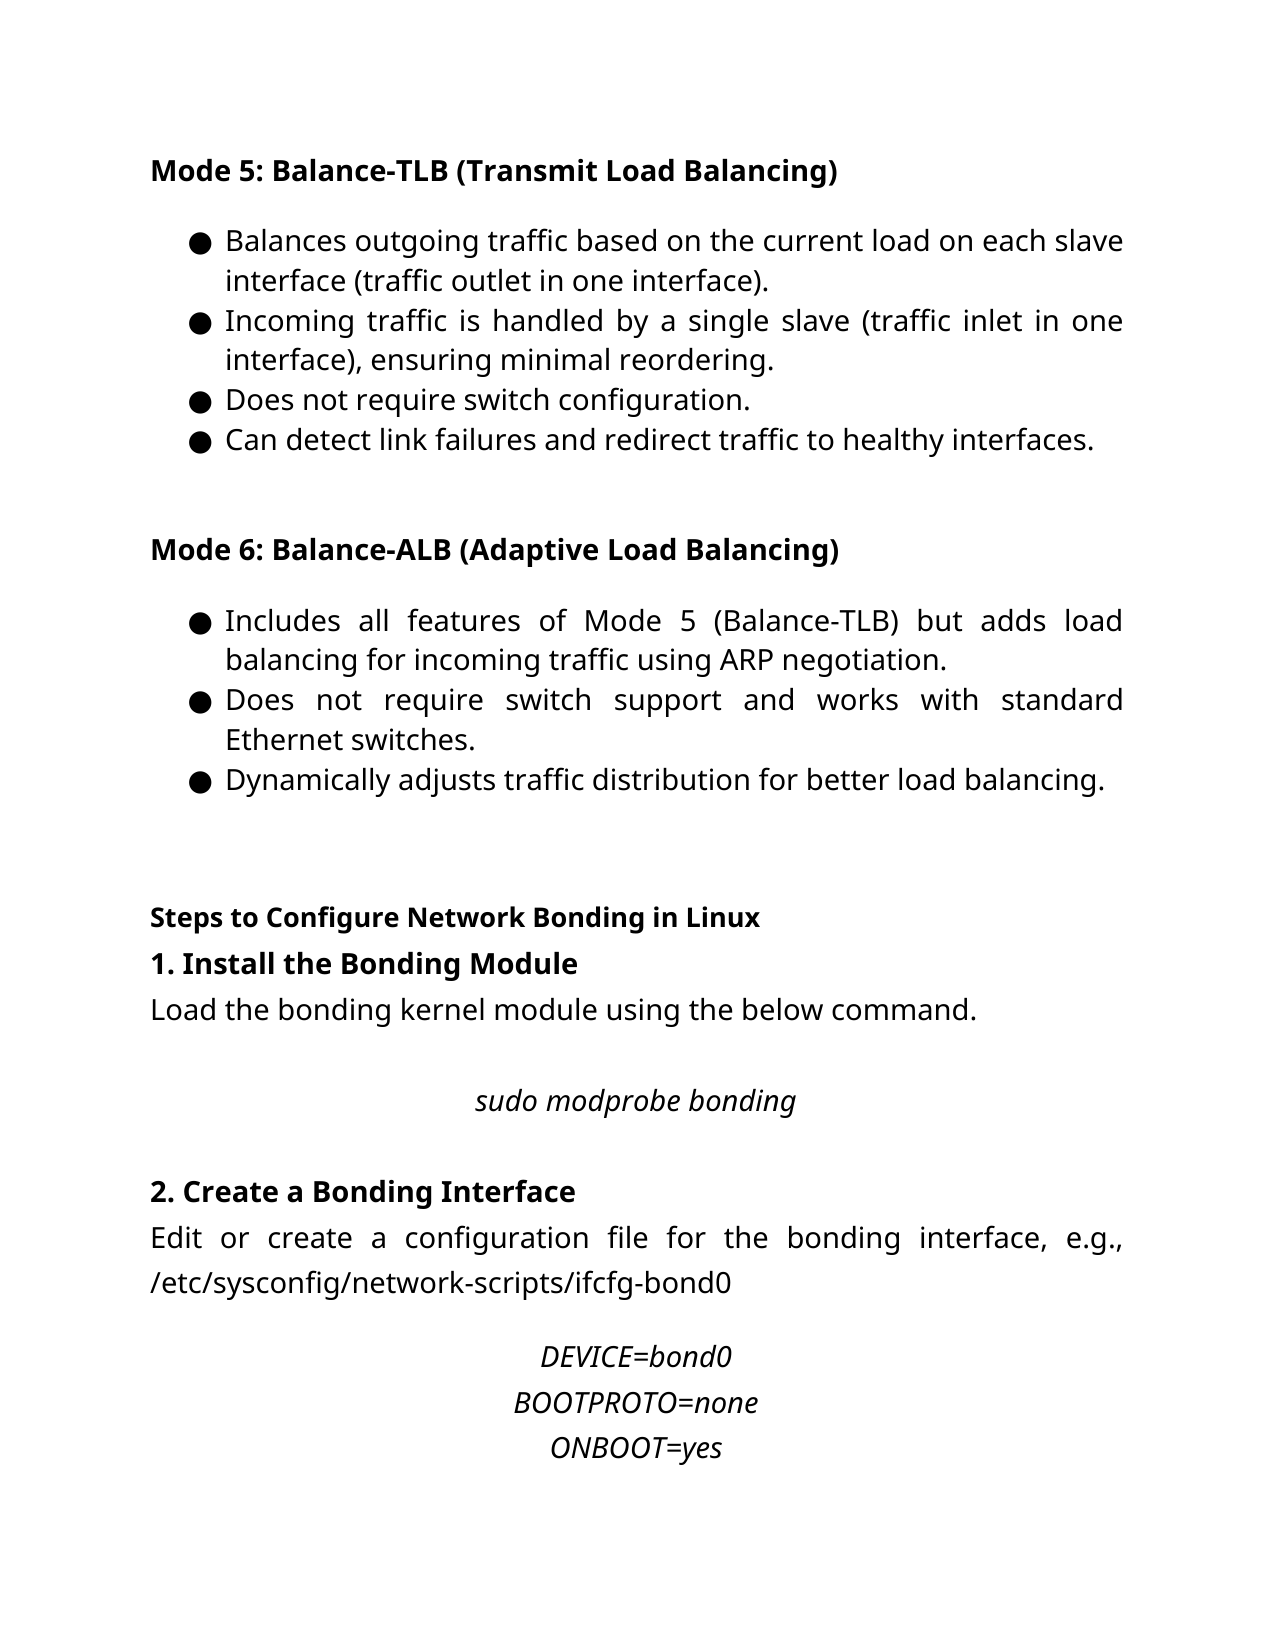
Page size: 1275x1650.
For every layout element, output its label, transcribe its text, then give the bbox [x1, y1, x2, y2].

text Edit or create a configuration file for the bonding interface, e.g., /etc/sysconfig/network-scripts/ifcfg-bond0 [150, 1217, 1125, 1333]
subtitle Steps to Configure Network Bonding in Linux [150, 898, 1125, 935]
list Includes all features of Mode 5 (Balance-TLB) but adds load balancing for incoming traffic using ARP negotiation. [187, 600, 1125, 679]
list Can detect link failures and redirect traffic to healthy interfaces. [187, 419, 1125, 459]
list Incoming traffic is handled by a single slave (traffic inlet in one interface), ensuring minimal reordering. [187, 300, 1125, 379]
list Does not require switch configuration. [187, 379, 1125, 419]
list Dynamically adjusts traffic distribution for better load balancing. [187, 759, 1125, 798]
text ONBOOT=yes [150, 1428, 1125, 1467]
text Load the bonding kernel module using the below command. [150, 989, 1125, 1029]
list Balances outgoing traffic based on the current load on each slave interface (traffic outlet in one interface). [187, 221, 1125, 300]
text Mode 5: Balance-TLB (Transmit Load Balancing) [150, 150, 1125, 190]
text 1. Install the Bonding Module [150, 943, 1125, 983]
text DEVICE=bond0 [150, 1337, 1125, 1376]
list Does not require switch support and works with standard Ethernet switches. [187, 679, 1125, 759]
text BOOTPROTO=none [150, 1382, 1125, 1422]
text 2. Create a Bonding Interface [150, 1172, 1125, 1211]
text Mode 6: Balance-ALB (Adaptive Load Balancing) [150, 529, 1125, 569]
text sudo modprobe bonding [150, 1080, 1125, 1120]
